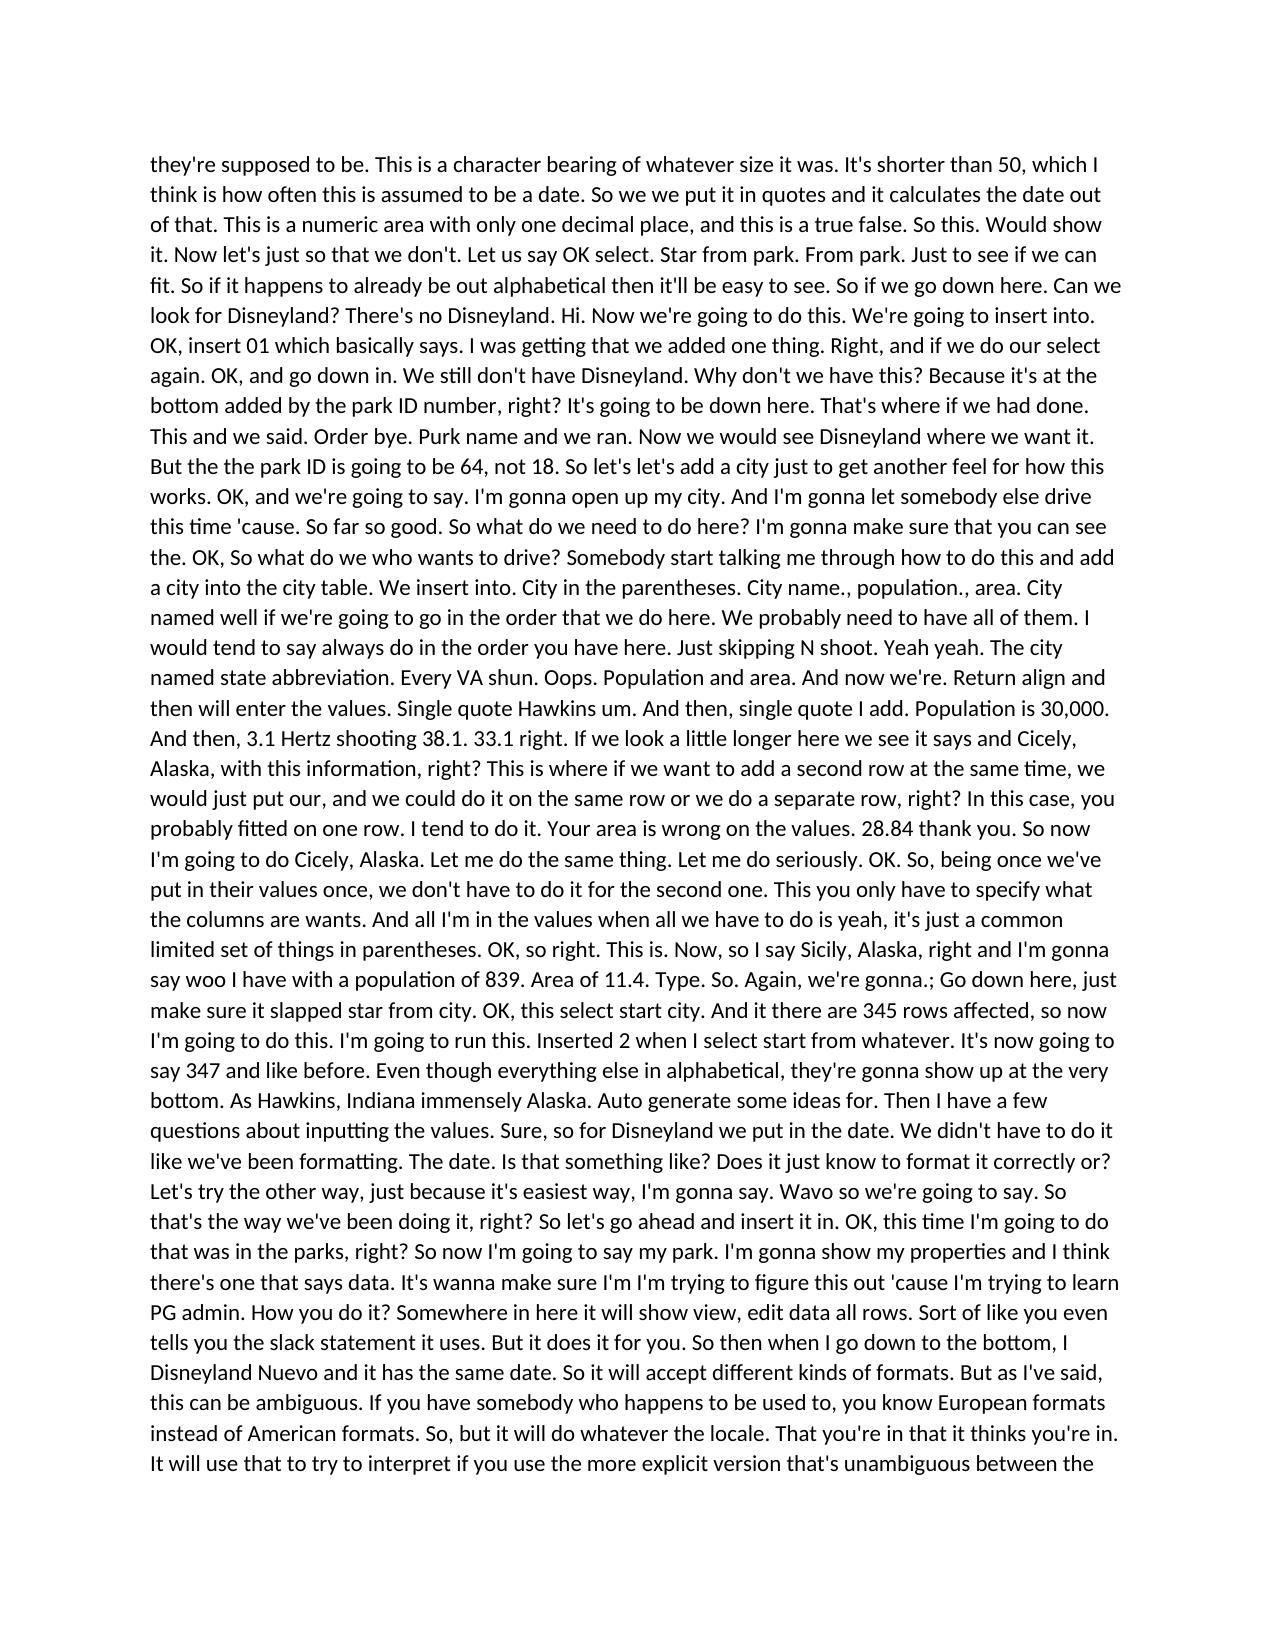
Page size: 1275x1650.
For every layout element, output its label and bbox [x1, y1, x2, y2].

text [150, 150, 1125, 1477]
